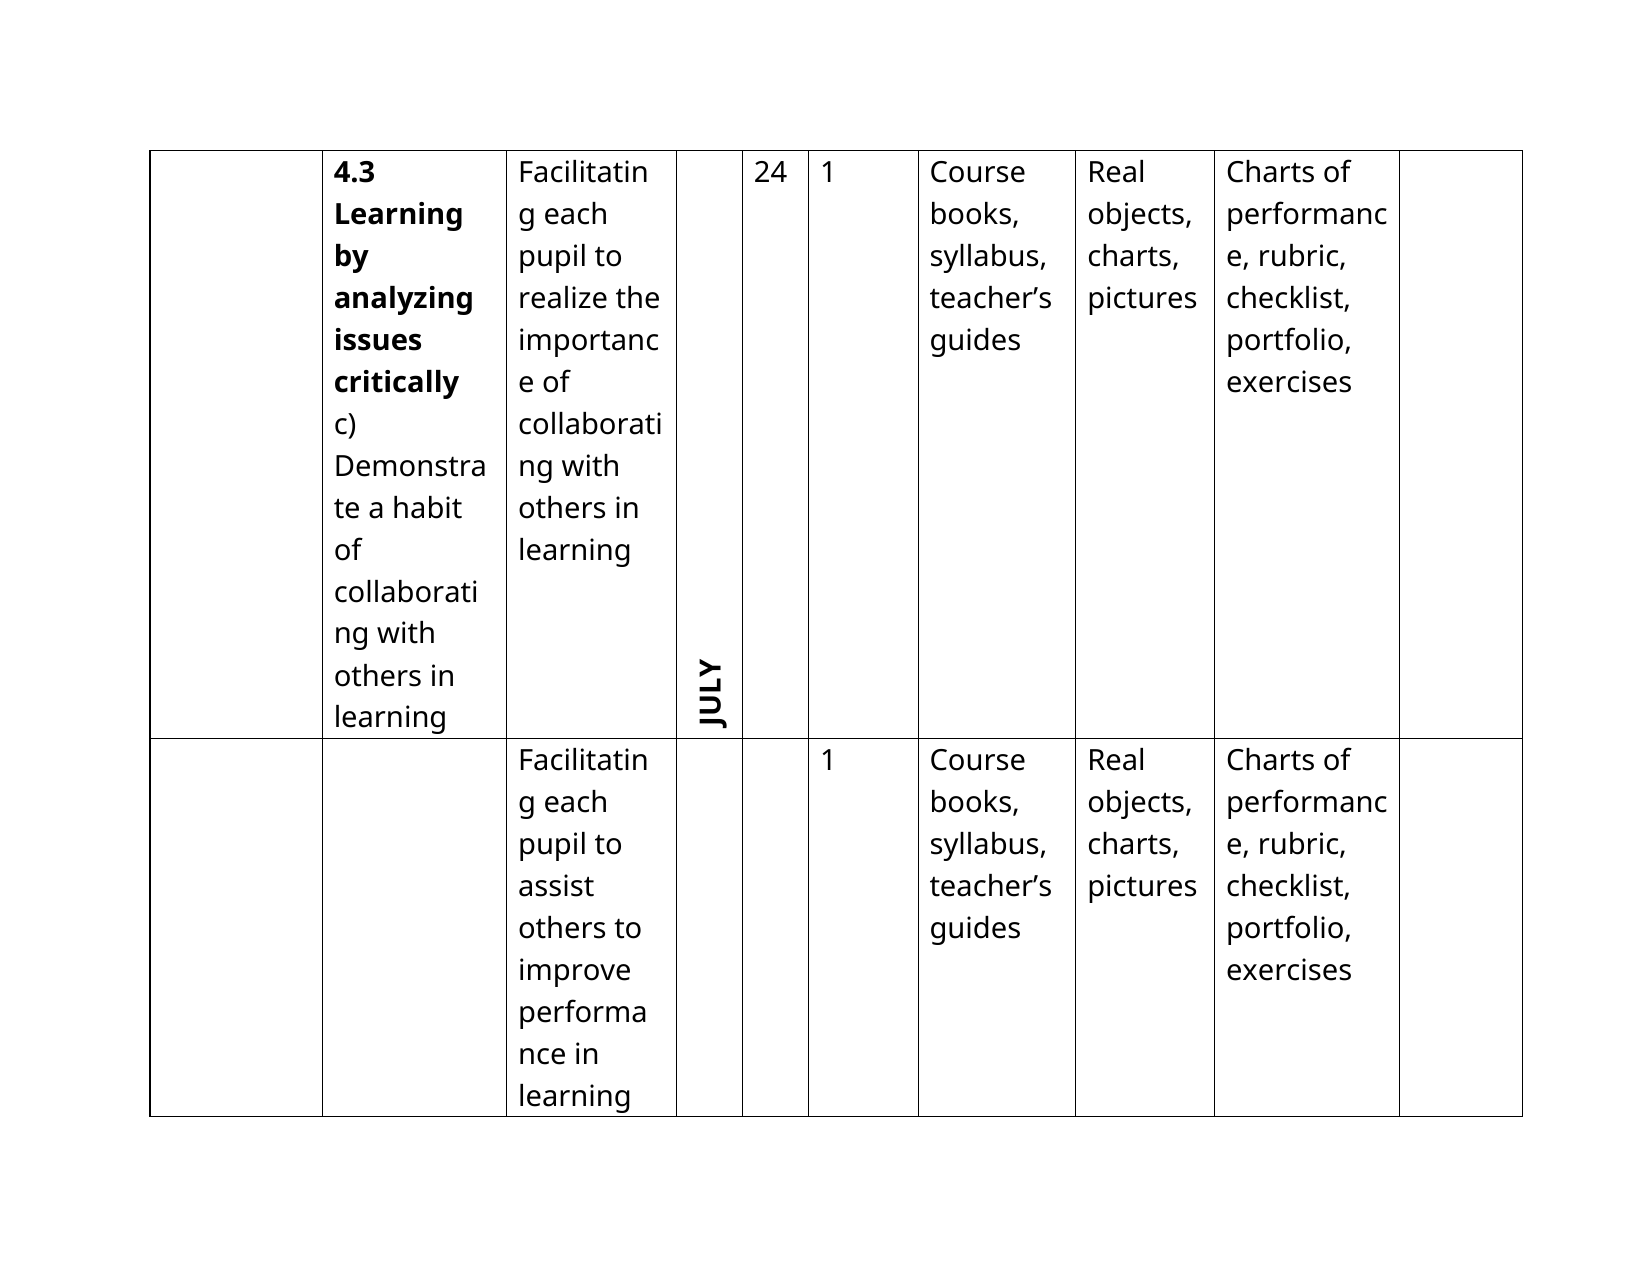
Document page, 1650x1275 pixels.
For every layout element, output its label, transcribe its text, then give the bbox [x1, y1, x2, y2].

table_cell [743, 739, 808, 1116]
table_cell Real objects, charts, pictures [1076, 151, 1214, 738]
table_cell 4.3 Learning by analyzing issues critically c) Demonstrate a habit of collaborating with others in learning [323, 151, 506, 738]
table_cell [1400, 151, 1522, 738]
table_cell Charts of performance, rubric, checklist, portfolio, exercises [1215, 151, 1399, 738]
table_cell 1 [809, 151, 918, 738]
table_cell Facilitating each pupil to realize the importance of collaborating with others in learning [507, 151, 676, 738]
table_cell [1400, 739, 1522, 1116]
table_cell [1076, 739, 1214, 1116]
table_cell JULY [677, 151, 742, 738]
table_cell [323, 739, 506, 1116]
table_cell 1 [809, 739, 918, 1116]
table_cell Course books, syllabus, teacher’s guides [919, 151, 1075, 738]
table_cell 24 [743, 151, 808, 738]
table_cell [677, 739, 742, 1116]
table_cell [151, 739, 322, 1116]
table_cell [507, 739, 676, 1116]
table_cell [919, 739, 1075, 1116]
table_cell [151, 151, 322, 738]
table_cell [1215, 739, 1399, 1116]
